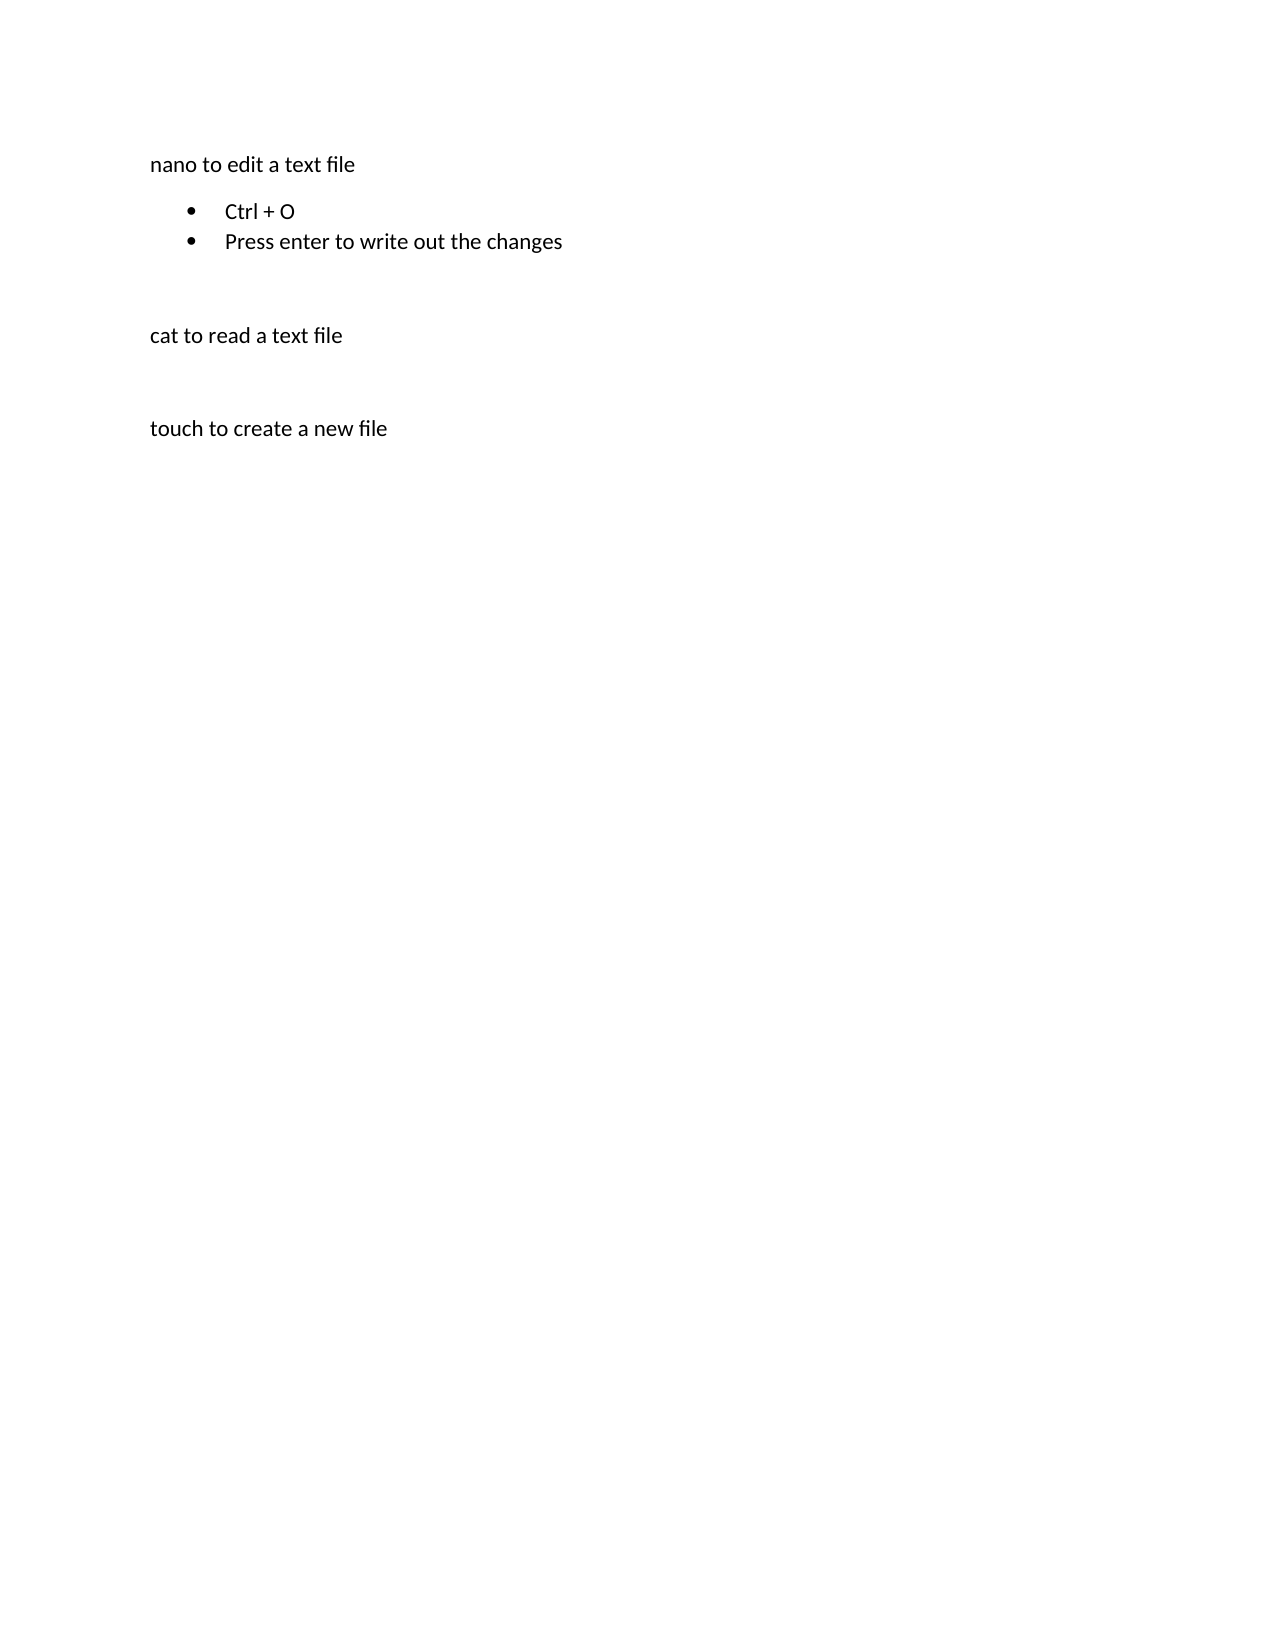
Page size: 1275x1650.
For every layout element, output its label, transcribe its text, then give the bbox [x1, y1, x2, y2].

text touch to create a new file [150, 414, 1125, 443]
text nano to edit a text file [150, 150, 1125, 178]
list Ctrl + O [187, 197, 1125, 225]
list Press enter to write out the changes [187, 227, 1125, 255]
text cat to read a text file [150, 321, 1125, 349]
